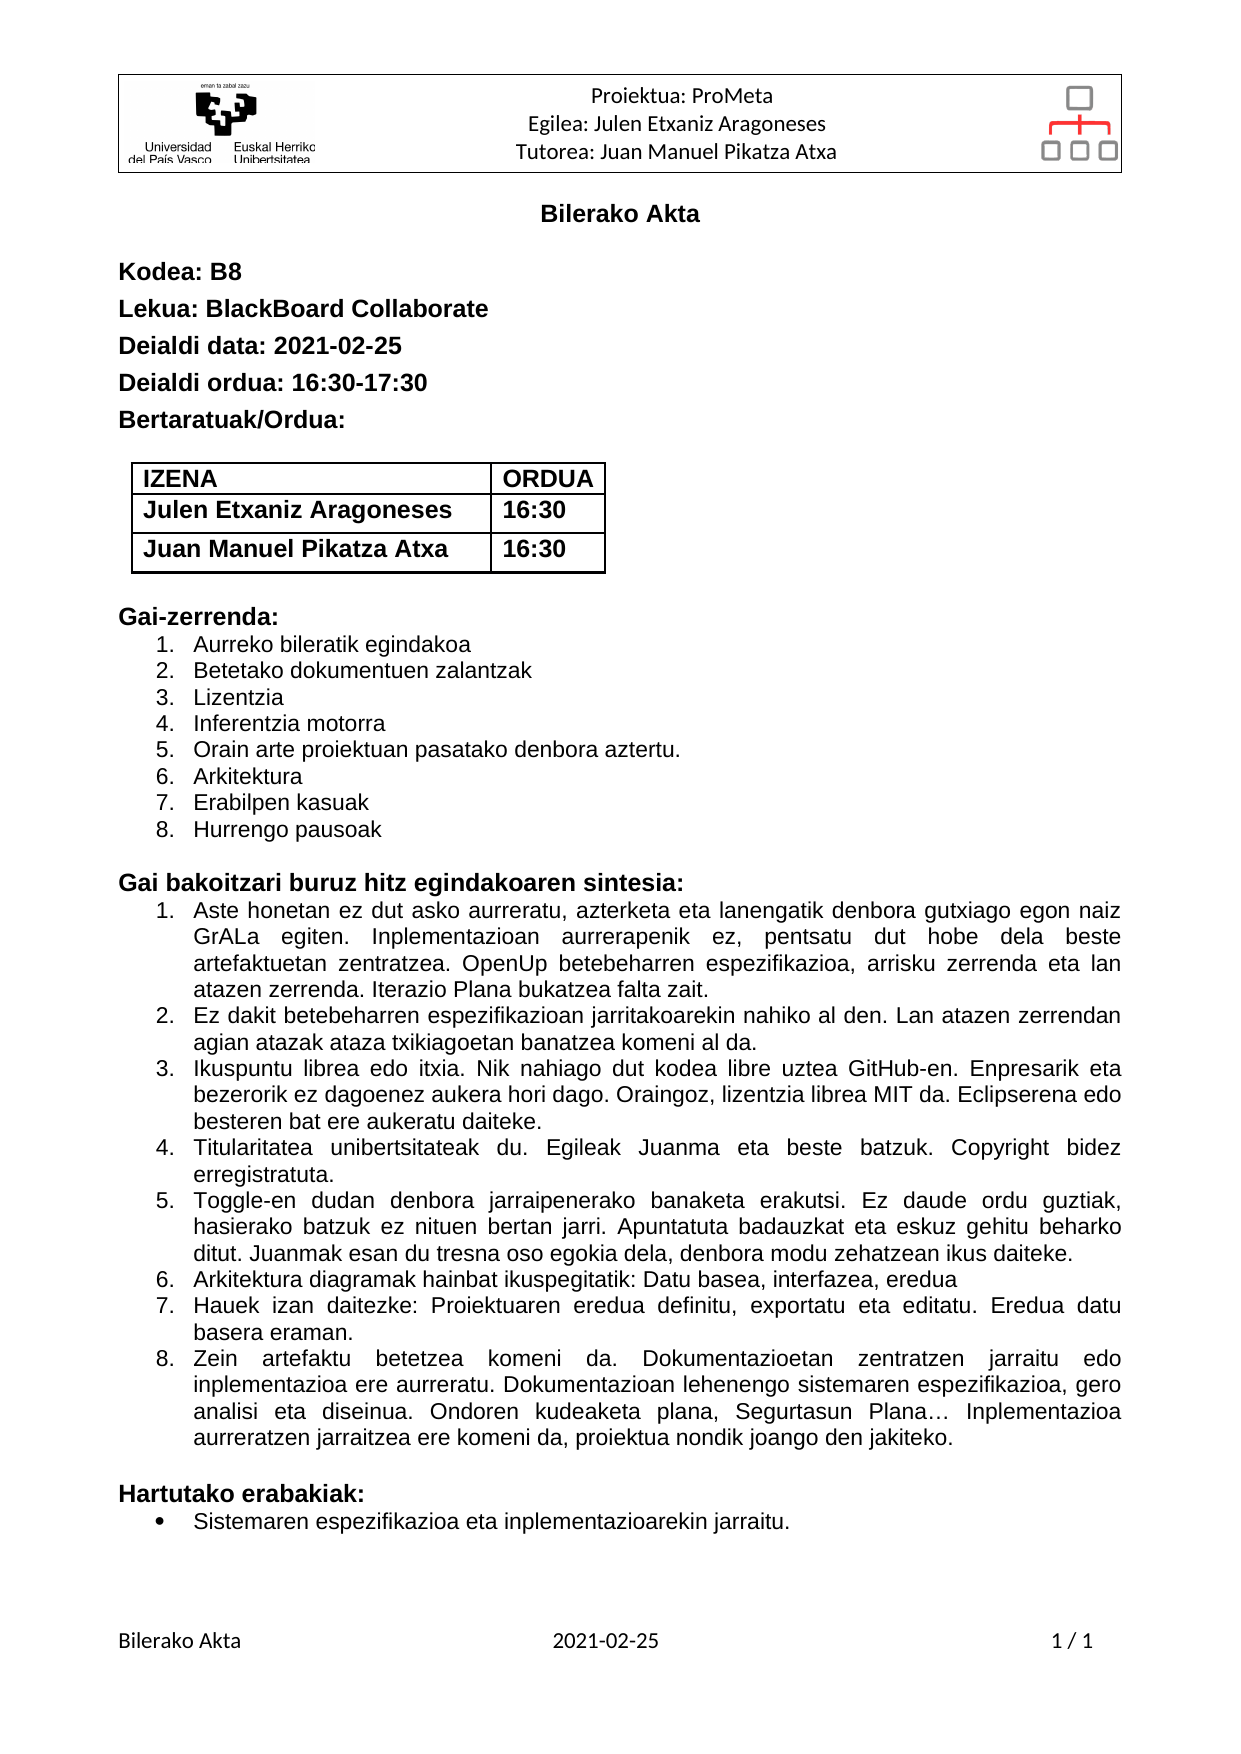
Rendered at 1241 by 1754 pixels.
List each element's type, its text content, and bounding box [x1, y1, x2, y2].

table_cell Juan Manuel Pikatza Atxa [133, 534, 490, 571]
list Arkitektura [156, 763, 1122, 789]
list Sistemaren espezifikazioa eta inplementazioarekin jarraitu. [156, 1508, 1122, 1534]
list Ez dakit betebeharren espezifikazioan jarritakoarekin nahiko al den. Lan atazen zerrendan agian atazak ataza txikiagoetan banatzea komeni al da. [156, 1002, 1122, 1055]
list Orain arte proiektuan pasatako denbora aztertu. [156, 736, 1122, 763]
text Gai-zerrenda: [118, 602, 1122, 631]
text Deialdi ordua: 16:30-17:30 [118, 368, 1122, 396]
list Inferentzia motorra [156, 710, 1122, 736]
table_header ORDUA [492, 464, 604, 493]
text Bertaratuak/Ordua: [118, 405, 1122, 433]
list Titularitatea unibertsitateak du. Egileak Juanma eta beste batzuk. Copyright bidez erregistratuta. [156, 1134, 1122, 1187]
text Hartutako erabakiak: [118, 1479, 1122, 1508]
table_cell 16:30 [492, 534, 604, 571]
table_header IZENA [133, 464, 490, 493]
list Zein artefaktu betetzea komeni da. Dokumentazioetan zentratzen jarraitu edo inplementazioa ere aurreratu. Dokumentazioan lehenengo sistemaren espezifikazioa, gero analisi eta diseinua. Ondoren kudeaketa plana, Segurtasun Plana… Inplementazioa aurreratzen jarraitzea ere komeni da, proiektua nondik joango den jakiteko. [156, 1345, 1122, 1450]
list Ikuspuntu librea edo itxia. Nik nahiago dut kodea libre uztea GitHub-en. Enpresarik eta bezerorik ez dagoenez aukera hori dago. Oraingoz, lizentzia librea MIT da. Eclipserena edo besteren bat ere aukeratu daiteke. [156, 1055, 1122, 1134]
text Bilerako Akta [118, 199, 1122, 228]
text Lekua: BlackBoard Collaborate [118, 293, 1122, 322]
list Betetako dokumentuen zalantzak [156, 657, 1122, 684]
table_cell 16:30 [492, 495, 604, 532]
list Hauek izan daitezke: Proiektuaren eredua definitu, exportatu eta editatu. Eredua datu basera eraman. [156, 1292, 1122, 1345]
list Arkitektura diagramak hainbat ikuspegitatik: Datu basea, interfazea, eredua [156, 1266, 1122, 1292]
text Kodea: B8 [118, 256, 1122, 285]
list Aurreko bileratik egindakoa [156, 631, 1122, 657]
list Aste honetan ez dut asko aurreratu, azterketa eta lanengatik denbora gutxiago egon naiz GrALa egiten. Inplementazioan aurrerapenik ez, pentsatu dut hobe dela beste artefaktuetan zentratzea. OpenUp betebeharren espezifikazioa, arrisku zerrenda eta lan atazen zerrenda. Iterazio Plana bukatzea falta zait. [156, 897, 1122, 1002]
list Toggle-en dudan denbora jarraipenerako banaketa erakutsi. Ez daude ordu guztiak, hasierako batzuk ez nituen bertan jarri. Apuntatuta badauzkat eta eskuz gehitu beharko ditut. Juanmak esan du tresna oso egokia dela, denbora modu zehatzean ikus daiteke. [156, 1187, 1122, 1266]
picture [1037, 80, 1119, 162]
list Erabilpen kasuak [156, 789, 1122, 816]
text Gai bakoitzari buruz hitz egindakoaren sintesia: [118, 868, 1122, 897]
table_cell Julen Etxaniz Aragoneses [133, 495, 490, 532]
picture [124, 81, 315, 163]
list Lizentzia [156, 684, 1122, 710]
list Hurrengo pausoak [156, 816, 1122, 842]
text Deialdi data: 2021-02-25 [118, 331, 1122, 359]
